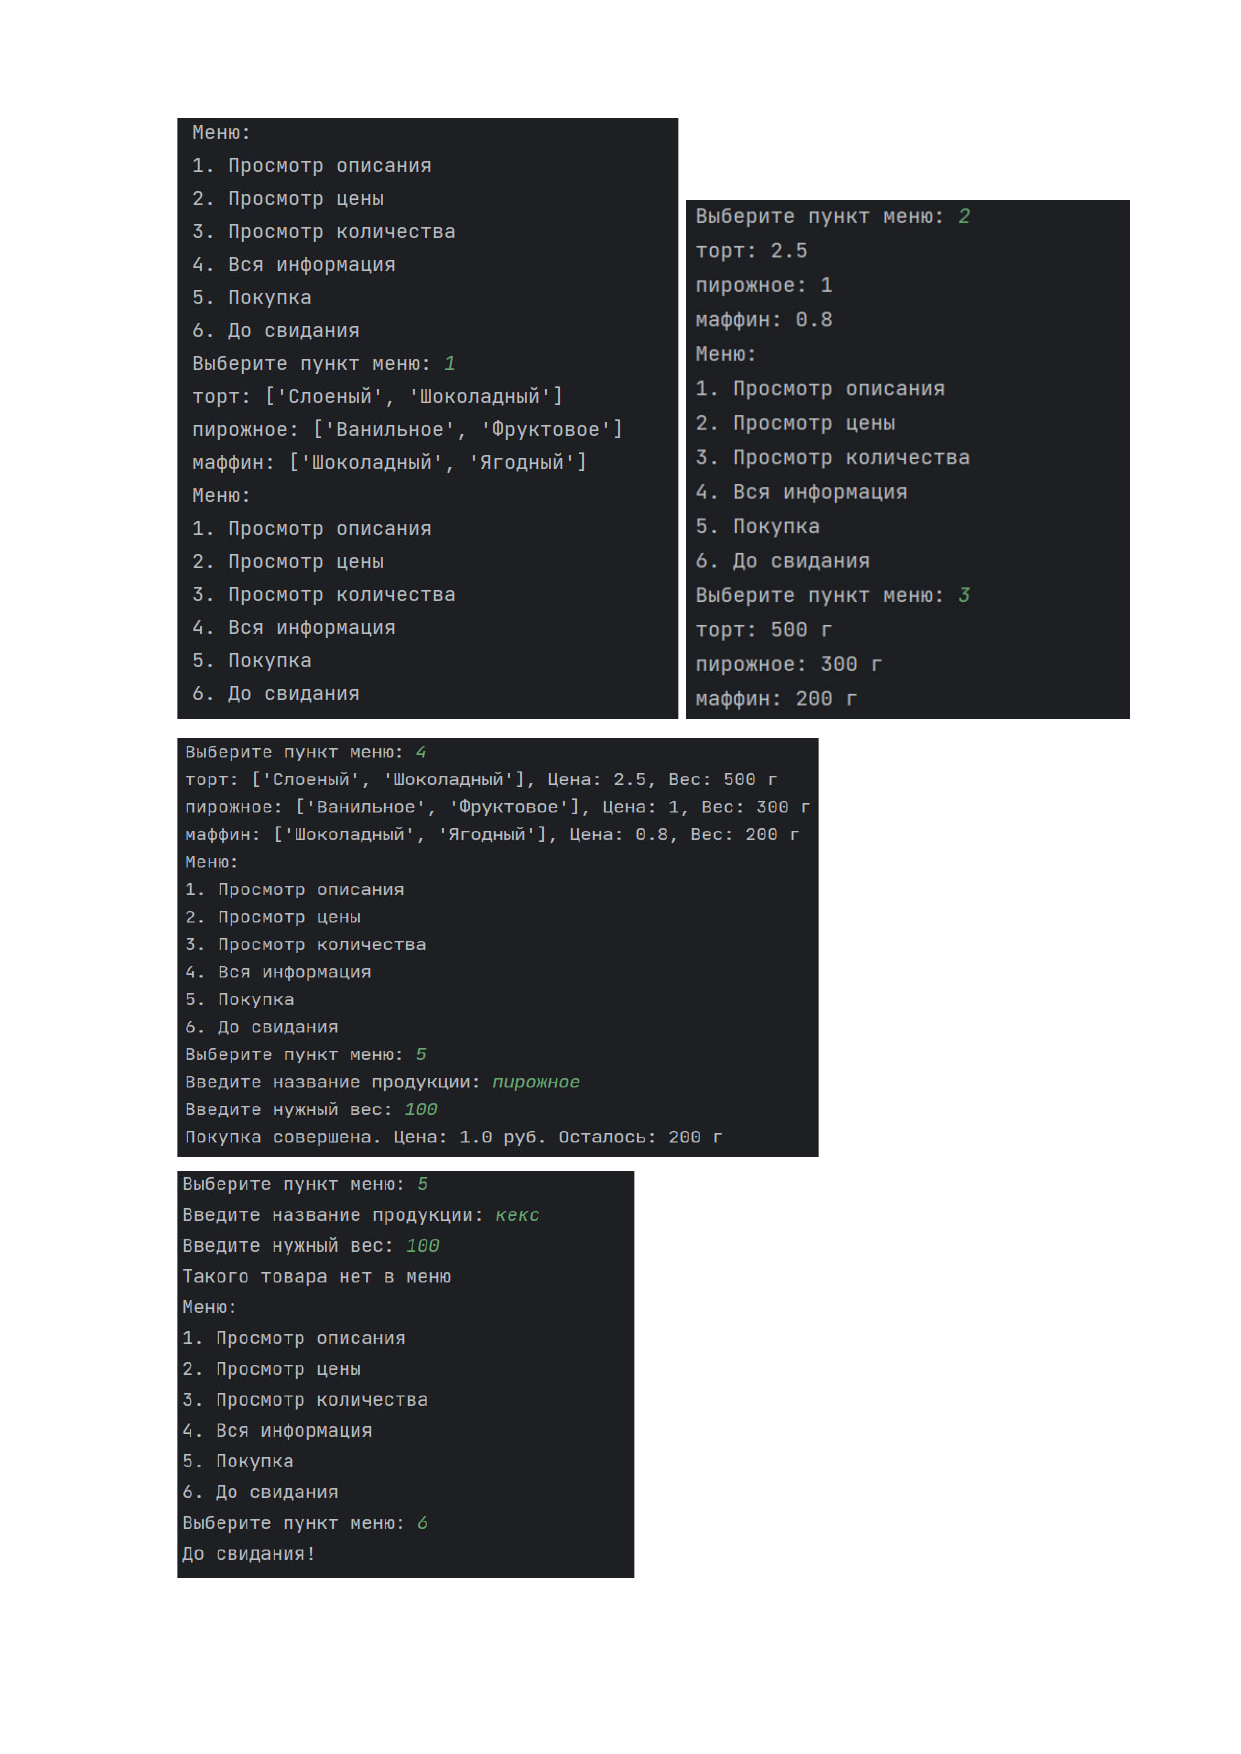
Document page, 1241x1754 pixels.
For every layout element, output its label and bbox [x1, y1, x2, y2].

picture [177, 1171, 635, 1578]
picture [686, 200, 1130, 719]
picture [177, 738, 819, 1157]
picture [177, 118, 679, 719]
